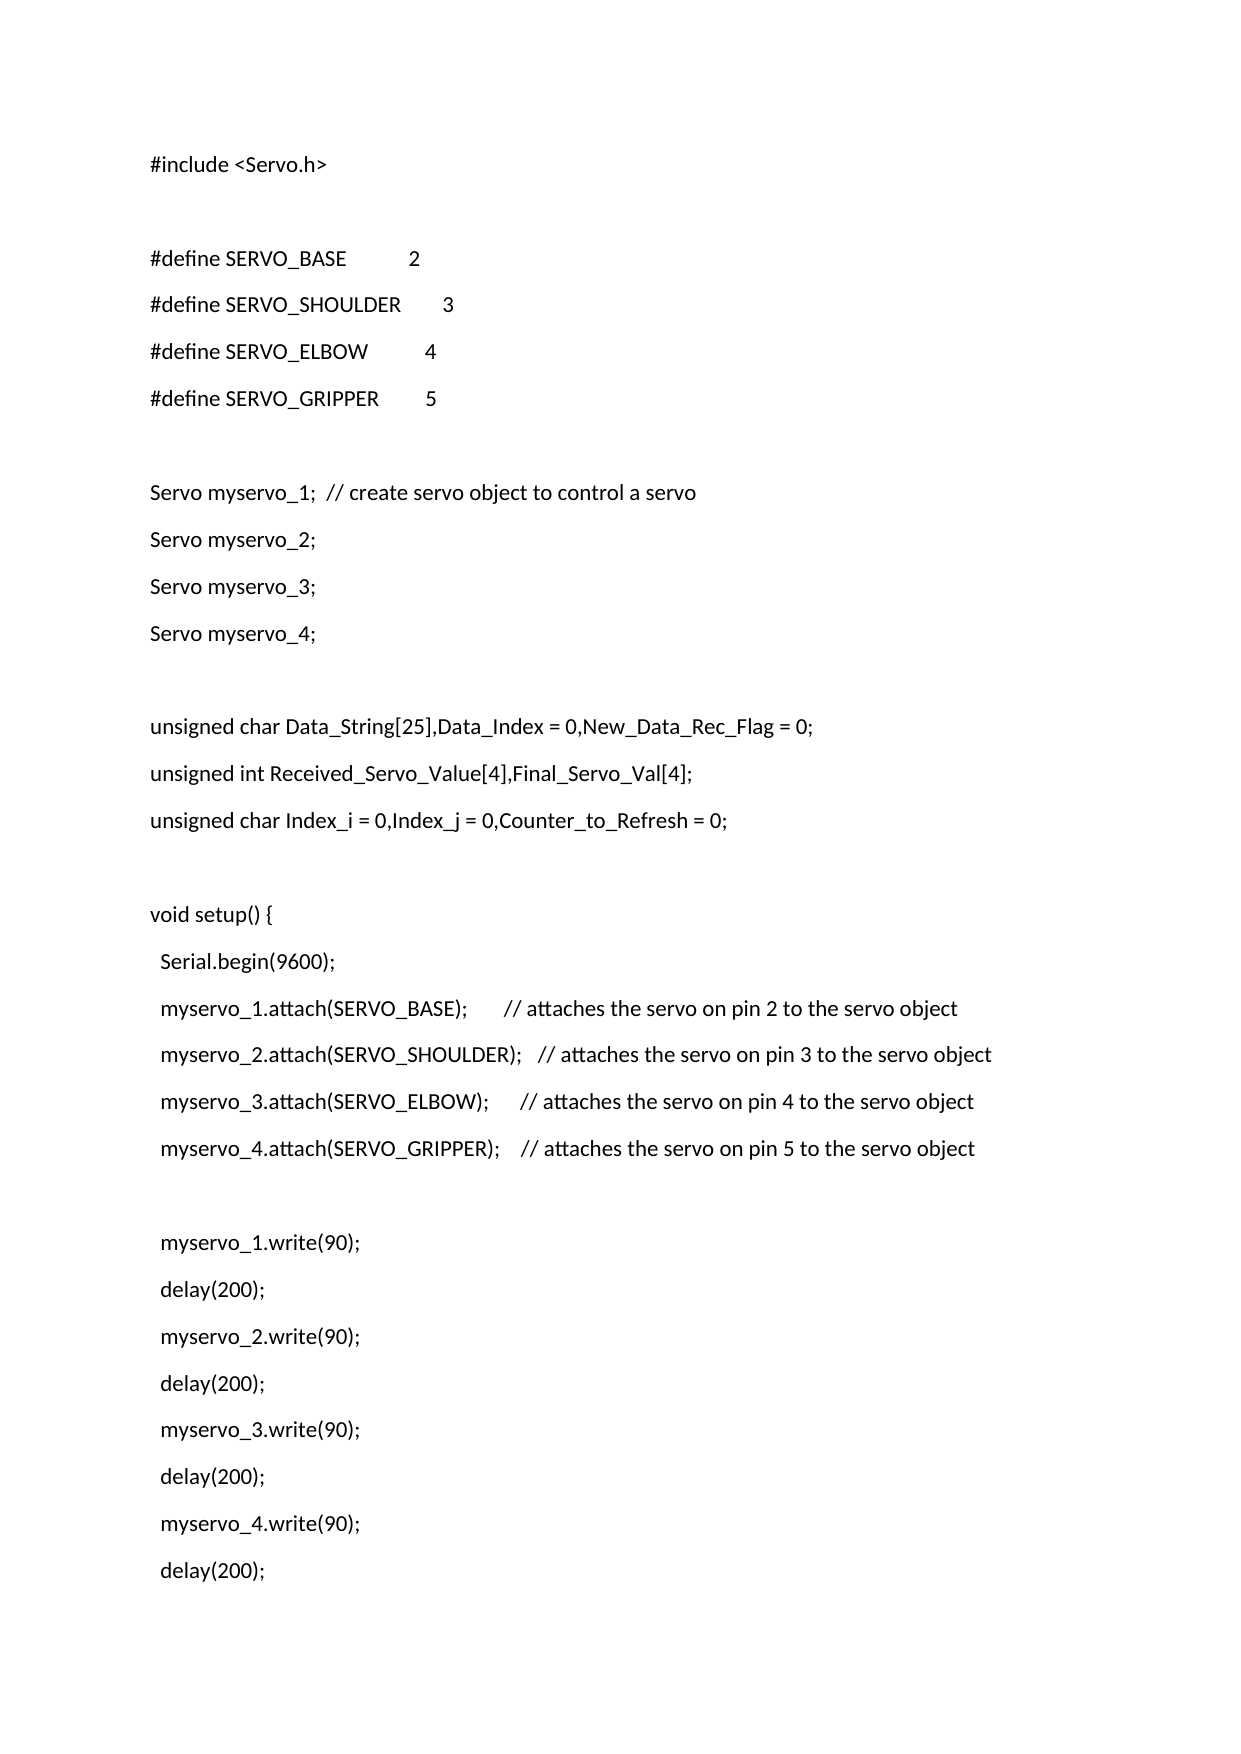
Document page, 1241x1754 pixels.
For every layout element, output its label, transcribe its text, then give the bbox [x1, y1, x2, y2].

text unsigned char Data_String[25],Data_Index = 0,New_Data_Rec_Flag = 0; [150, 712, 1090, 741]
text void setup() { [150, 900, 1090, 928]
text Servo myservo_4; [150, 619, 1090, 647]
text myservo_3.write(90); [150, 1416, 1090, 1444]
text delay(200); [150, 1556, 1090, 1584]
text #define SERVO_ELBOW 4 [150, 337, 1090, 366]
text myservo_2.attach(SERVO_SHOULDER); // attaches the servo on pin 3 to the servo object [150, 1041, 1090, 1069]
text unsigned char Index_i = 0,Index_j = 0,Counter_to_Refresh = 0; [150, 806, 1090, 834]
text myservo_1.attach(SERVO_BASE); // attaches the servo on pin 2 to the servo object [150, 994, 1090, 1022]
text myservo_1.write(90); [150, 1228, 1090, 1256]
text Servo myservo_1; // create servo object to control a servo [150, 478, 1090, 506]
text myservo_4.attach(SERVO_GRIPPER); // attaches the servo on pin 5 to the servo object [150, 1134, 1090, 1162]
text unsigned int Received_Servo_Value[4],Final_Servo_Val[4]; [150, 759, 1090, 787]
text delay(200); [150, 1275, 1090, 1303]
text Serial.begin(9600); [150, 947, 1090, 975]
text Servo myservo_2; [150, 525, 1090, 553]
text delay(200); [150, 1369, 1090, 1397]
text #define SERVO_GRIPPER 5 [150, 384, 1090, 412]
text delay(200); [150, 1462, 1090, 1491]
text Servo myservo_3; [150, 572, 1090, 600]
text #define SERVO_SHOULDER 3 [150, 291, 1090, 319]
text #include <Servo.h> [150, 150, 1090, 178]
text myservo_2.write(90); [150, 1322, 1090, 1350]
text #define SERVO_BASE 2 [150, 244, 1090, 272]
text myservo_3.attach(SERVO_ELBOW); // attaches the servo on pin 4 to the servo object [150, 1087, 1090, 1116]
text myservo_4.write(90); [150, 1509, 1090, 1537]
